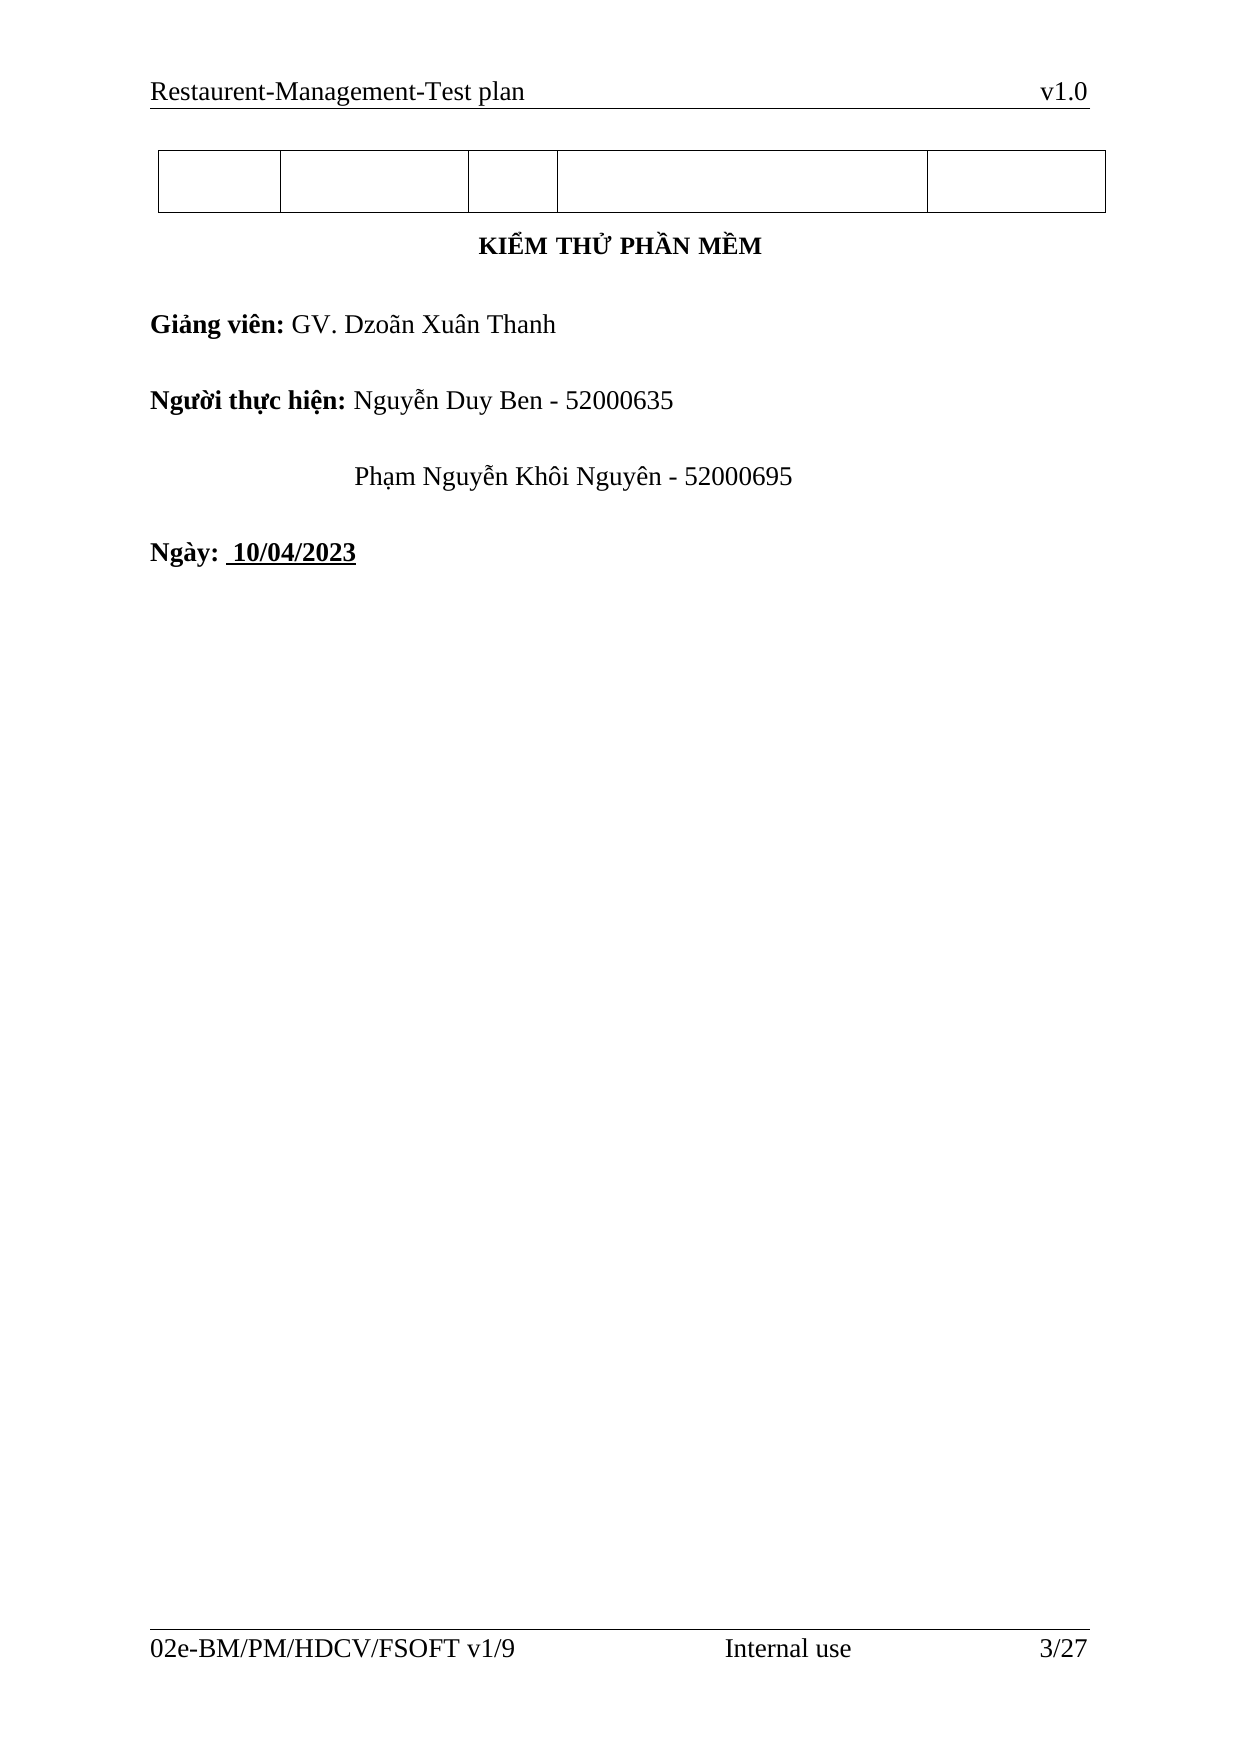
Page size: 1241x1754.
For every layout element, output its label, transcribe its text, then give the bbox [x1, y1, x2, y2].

table_cell [469, 151, 557, 212]
table_cell [159, 151, 280, 212]
table_cell [558, 151, 927, 212]
table_cell [928, 151, 1105, 212]
text Ngày: 10/04/2023 [150, 536, 1090, 567]
text Giảng viên: GV. Dzoãn Xuân Thanh [150, 309, 1090, 340]
text Người thực hiện: Nguyễn Duy Ben - 52000635 [150, 384, 1090, 416]
table_cell [281, 151, 468, 212]
text kiểm thử phần mềm [150, 226, 1090, 262]
text Phạm Nguyễn Khôi Nguyên - 52000695 [150, 460, 1090, 491]
